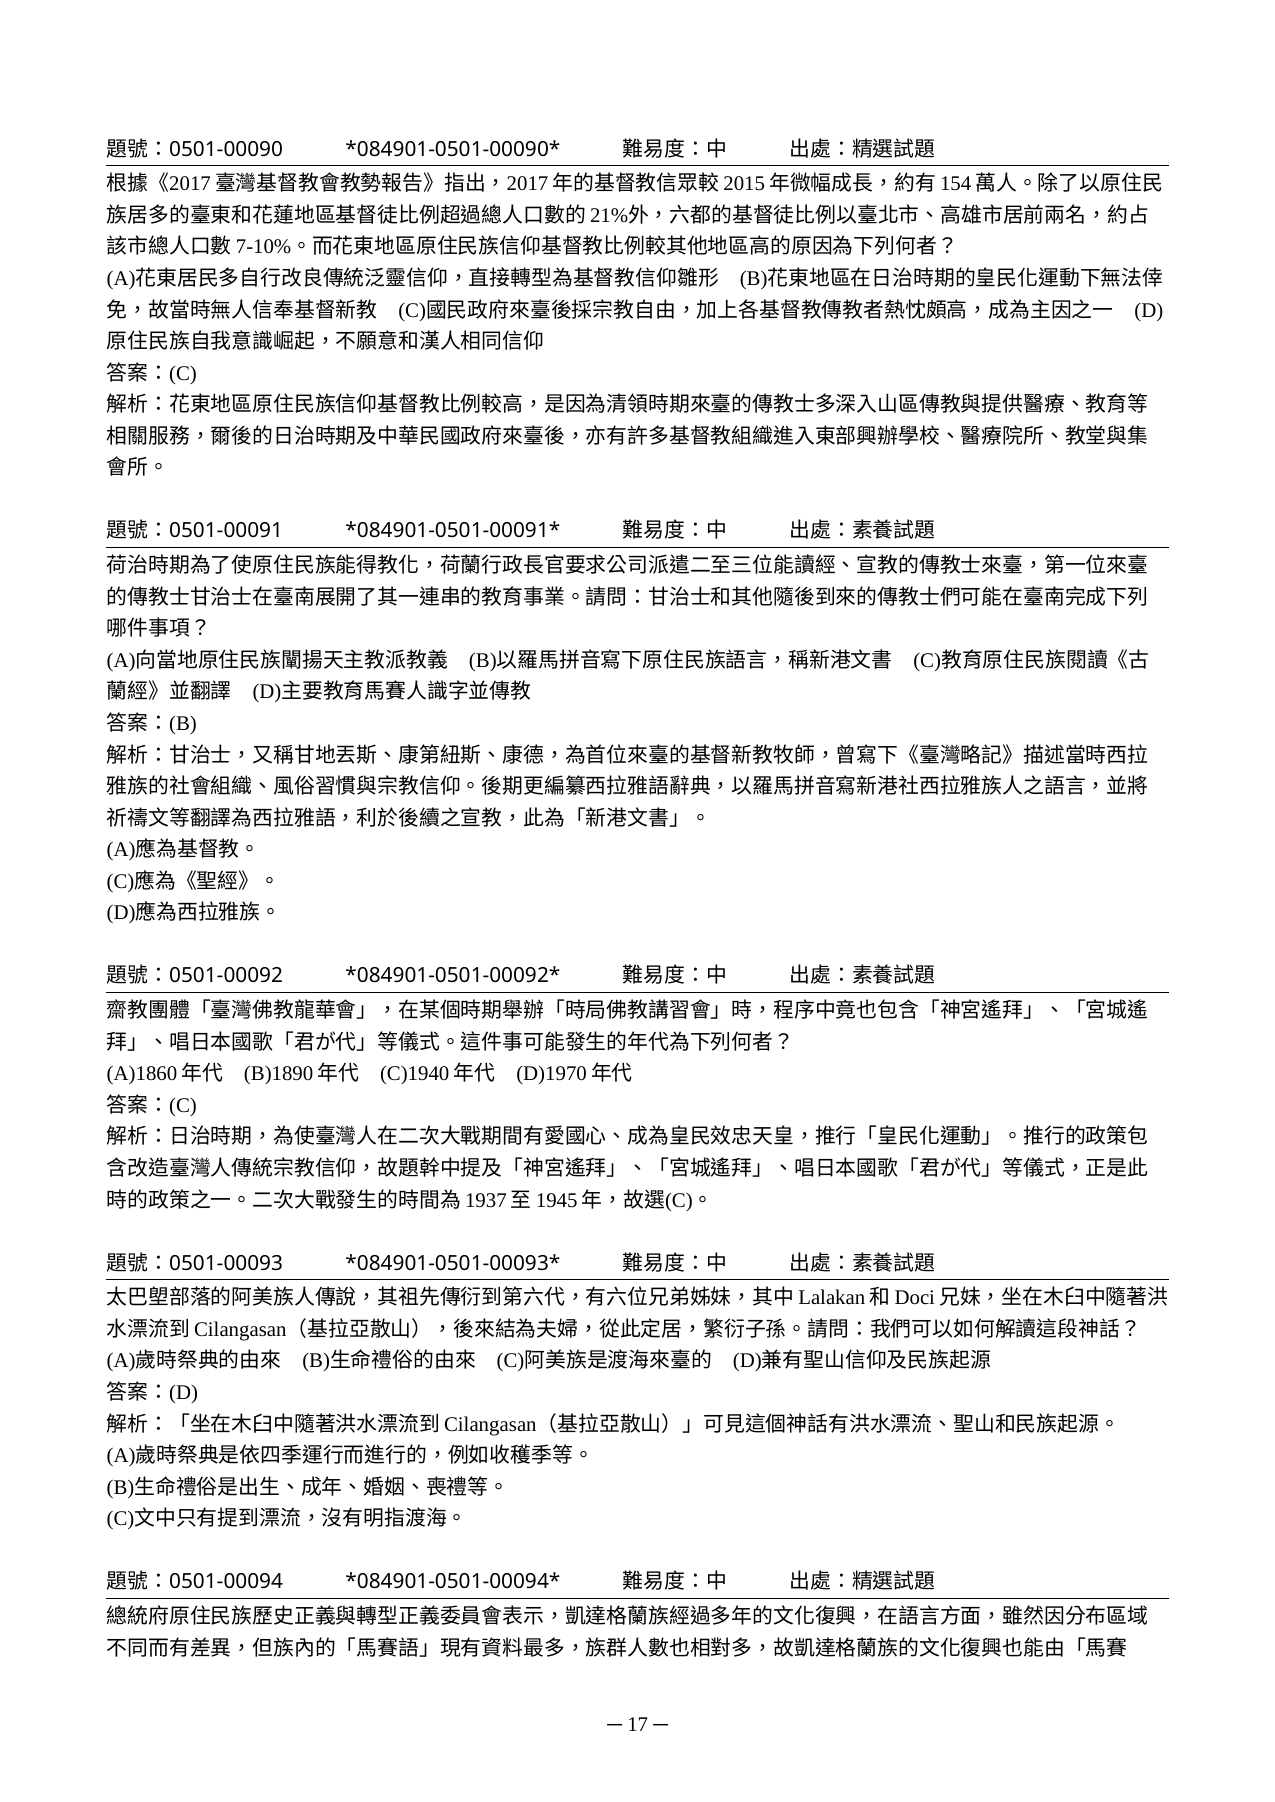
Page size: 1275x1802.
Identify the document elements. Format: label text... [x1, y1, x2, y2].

text 題號：0501-00090 *084901-0501-00090* 難易度：中 出處：精選試題 [106, 131, 1169, 165]
text 題號：0501-00091 *084901-0501-00091* 難易度：中 出處：素養試題 [106, 513, 1169, 547]
text 根據《2017臺灣基督教會教勢報告》指出，2017年的基督教信眾較2015年微幅成長，約有154萬人。除了以原住民族居多的臺東和花蓮地區基督徒比例超過總人口數的21%外，六都的基督徒比例以臺北市、高雄市居前兩名，約占該市總人口數7-10%。而花東地區原住民族信仰基督教比例較其他地區高的原因為下列何者？ (A)花東居民多自行改良傳統泛靈信仰，直接轉型為基督教信仰雛形 (B)花東地區在日治時期的皇民化運動下無法倖免，故當時無人信奉基督新教 (C)國民政府來臺後採宗教自由，加上各基督教傳教者熱忱頗高，成為主因之一 (D)原住民族自我意識崛起，不願意和漢人相同信仰 [106, 166, 1169, 355]
text 荷治時期為了使原住民族能得教化，荷蘭行政長官要求公司派遣二至三位能讀經、宣教的傳教士來臺，第一位來臺的傳教士甘治士在臺南展開了其一連串的教育事業。請問：甘治士和其他隨後到來的傳教士們可能在臺南完成下列哪件事項？ (A)向當地原住民族闡揚天主教派教義 (B)以羅馬拼音寫下原住民族語言，稱新港文書 (C)教育原住民族閱讀《古蘭經》並翻譯 (D)主要教育馬賽人識字並傳教 [106, 548, 1169, 706]
text 解析：日治時期，為使臺灣人在二次大戰期間有愛國心、成為皇民效忠天皇，推行「皇民化運動」。推行的政策包含改造臺灣人傳統宗教信仰，故題幹中提及「神宮遙拜」、「宮城遙拜」、唱日本國歌「君が代」等儀式，正是此時的政策之一。二次大戰發生的時間為1937至1945年，故選(C)。 [106, 1119, 1169, 1214]
text 答案：(D) [106, 1375, 1169, 1406]
text 齋教團體「臺灣佛教龍華會」，在某個時期舉辦「時局佛教講習會」時，程序中竟也包含「神宮遙拜」、「宮城遙拜」、唱日本國歌「君が代」等儀式。這件事可能發生的年代為下列何者？ (A)1860年代 (B)1890年代 (C)1940年代 (D)1970年代 [106, 993, 1169, 1087]
text 題號：0501-00093 *084901-0501-00093* 難易度：中 出處：素養試題 [106, 1245, 1169, 1279]
text 答案：(C) [106, 1087, 1169, 1119]
text 題號：0501-00094 *084901-0501-00094* 難易度：中 出處：精選試題 [106, 1564, 1169, 1598]
text 題號：0501-00092 *084901-0501-00092* 難易度：中 出處：素養試題 [106, 958, 1169, 992]
text 解析：「坐在木臼中隨著洪水漂流到Cilangasan（基拉亞散山）」可見這個神話有洪水漂流、聖山和民族起源。 (A)歲時祭典是依四季運行而進行的，例如收穫季等。 (B)生命禮俗是出生、成年、婚姻、喪禮等。 (C)文中只有提到漂流，沒有明指渡海。 [106, 1406, 1169, 1532]
text 太巴塱部落的阿美族人傳說，其祖先傳衍到第六代，有六位兄弟姊妹，其中Lalakan和Doci兄妹，坐在木臼中隨著洪水漂流到Cilangasan（基拉亞散山），後來結為夫婦，從此定居，繁衍子孫。請問：我們可以如何解讀這段神話？ (A)歲時祭典的由來 (B)生命禮俗的由來 (C)阿美族是渡海來臺的 (D)兼有聖山信仰及民族起源 [106, 1280, 1169, 1375]
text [106, 1599, 1169, 1662]
text 答案：(C) [106, 355, 1169, 387]
text 解析：甘治士，又稱甘地丟斯、康第紐斯、康德，為首位來臺的基督新教牧師，曾寫下《臺灣略記》描述當時西拉雅族的社會組織、風俗習慣與宗教信仰。後期更編纂西拉雅語辭典，以羅馬拼音寫新港社西拉雅族人之語言，並將祈禱文等翻譯為西拉雅語，利於後續之宣教，此為「新港文書」。 (A)應為基督教。 (C)應為《聖經》。 (D)應為西拉雅族。 [106, 737, 1169, 927]
text 答案：(B) [106, 706, 1169, 737]
text 解析：花東地區原住民族信仰基督教比例較高，是因為清領時期來臺的傳教士多深入山區傳教與提供醫療、教育等相關服務，爾後的日治時期及中華民國政府來臺後，亦有許多基督教組織進入東部興辦學校、醫療院所、教堂與集會所。 [106, 387, 1169, 482]
